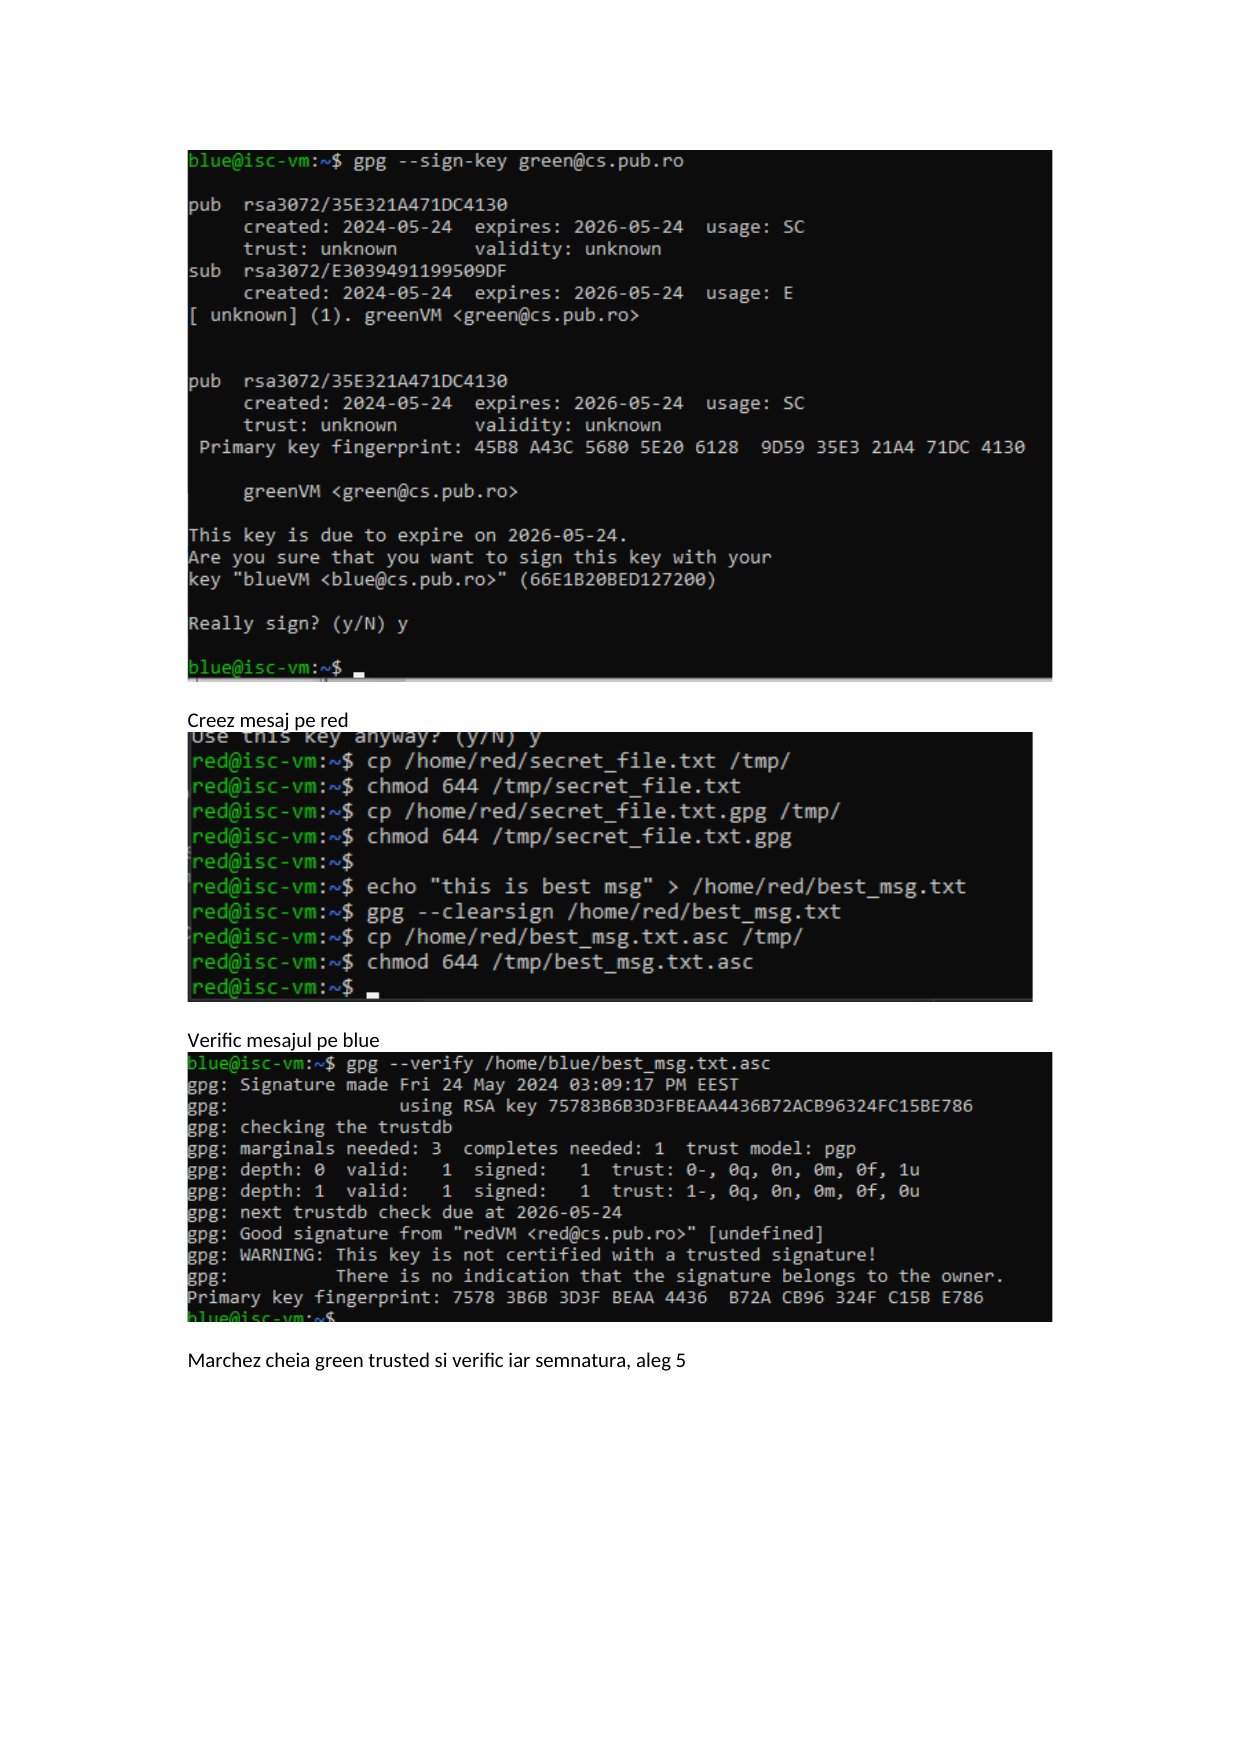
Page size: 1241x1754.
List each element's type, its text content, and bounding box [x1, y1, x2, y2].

picture [187, 150, 1053, 682]
list Creez mesaj pe red [187, 707, 1053, 733]
picture [187, 732, 1033, 1002]
list Marchez cheia green trusted si verific iar semnatura, aleg 5 [187, 1347, 1053, 1373]
list Verific mesajul pe blue [187, 1027, 1053, 1052]
picture [187, 1052, 1053, 1322]
